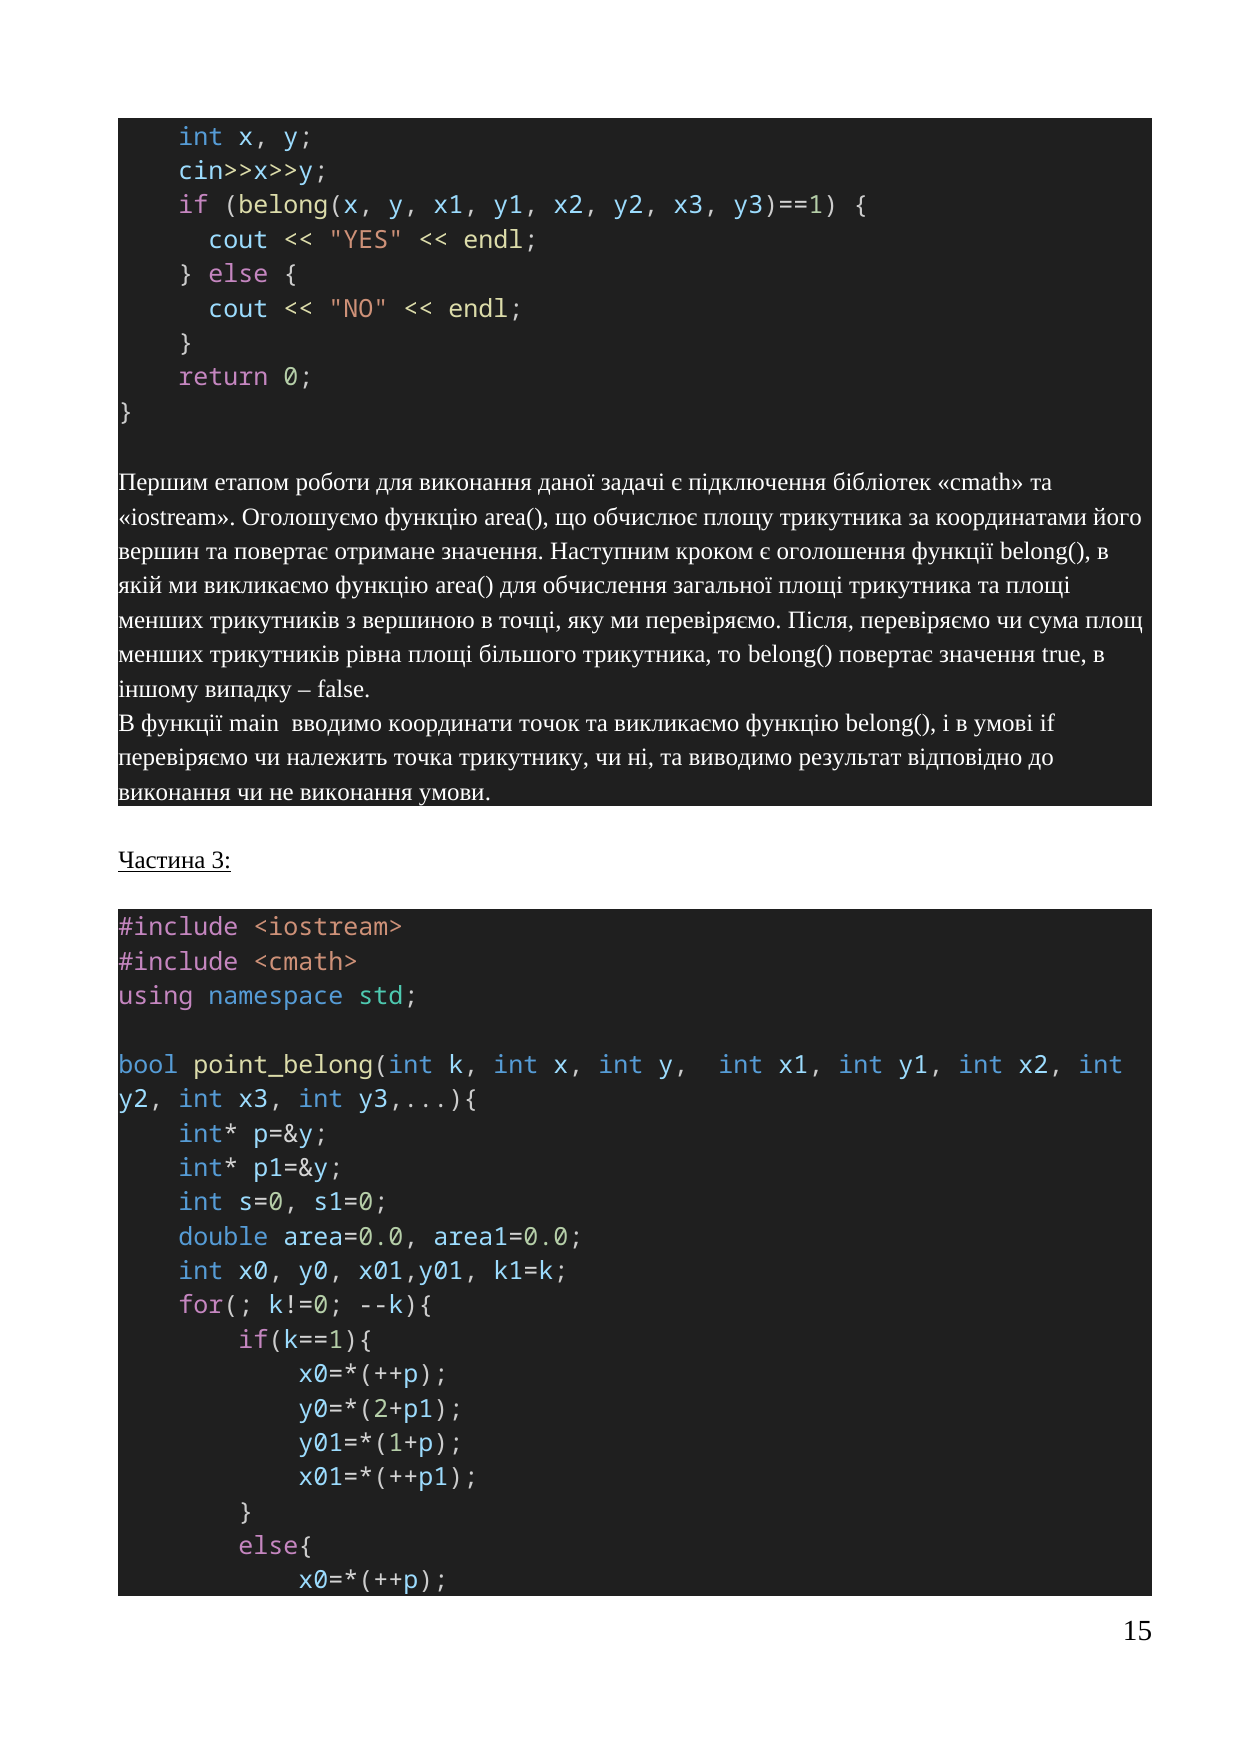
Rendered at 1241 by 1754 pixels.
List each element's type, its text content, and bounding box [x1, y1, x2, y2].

text } [118, 1493, 1152, 1527]
text int* p1=&y; [118, 1149, 1152, 1184]
text y0=*(2+p1); [118, 1390, 1152, 1424]
text using namespace std; [118, 977, 1152, 1012]
text cin>>x>>y; [118, 152, 1152, 187]
text return 0; [118, 359, 1152, 393]
text } else { [118, 256, 1152, 290]
text int x0, y0, x01,y01, k1=k; [118, 1252, 1152, 1287]
text Першим етапом роботи для виконання даної задачі є підключення бібліотек «cmath» та «iostream». Оголошуємо функцію area(), що обчислює площу трикутника за координатами його вершин та повертає отримане значення. Наступним кроком є оголошення функції belong(), в якій ми викликаємо функцію area() для обчислення загальної площі трикутника та площі менших трикутників з вершиною в точці, яку ми перевіряємо. Після, перевіряємо чи сума площ менших трикутників рівна площі більшого трикутника, то belong() повертає значення true, в іншому випадку – false. [118, 462, 1152, 702]
text else{ [118, 1527, 1152, 1562]
text x0=*(++p); [118, 1562, 1152, 1596]
text } [118, 393, 1152, 427]
text if (belong(x, y, x1, y1, x2, y2, x3, y3)==1) { [118, 187, 1152, 221]
text int x, y; [118, 118, 1152, 152]
text } [118, 324, 1152, 359]
text x01=*(++p1); [118, 1459, 1152, 1493]
text Частина 3: [118, 840, 1152, 874]
text int* p=&y; [118, 1115, 1152, 1149]
text cout << "NO" << endl; [118, 290, 1152, 324]
text cout << "YES" << endl; [118, 221, 1152, 256]
text y01=*(1+p); [118, 1424, 1152, 1459]
text В функції main вводимо координати точок та викликаємо функцію belong(), і в умові if перевіряємо чи належить точка трикутнику, чи ні, та виводимо результат відповідно до виконання чи не виконання умови. [118, 702, 1152, 806]
text #include <iostream> [118, 909, 1152, 943]
text for(; k!=0; --k){ [118, 1287, 1152, 1321]
text x0=*(++p); [118, 1356, 1152, 1390]
text if(k==1){ [118, 1321, 1152, 1356]
text bool point_belong(int k, int x, int y, int x1, int y1, int x2, int y2, int x3, int y3,...){ [118, 1046, 1152, 1115]
text #include <cmath> [118, 943, 1152, 977]
text double area=0.0, area1=0.0; [118, 1218, 1152, 1252]
text int s=0, s1=0; [118, 1184, 1152, 1218]
